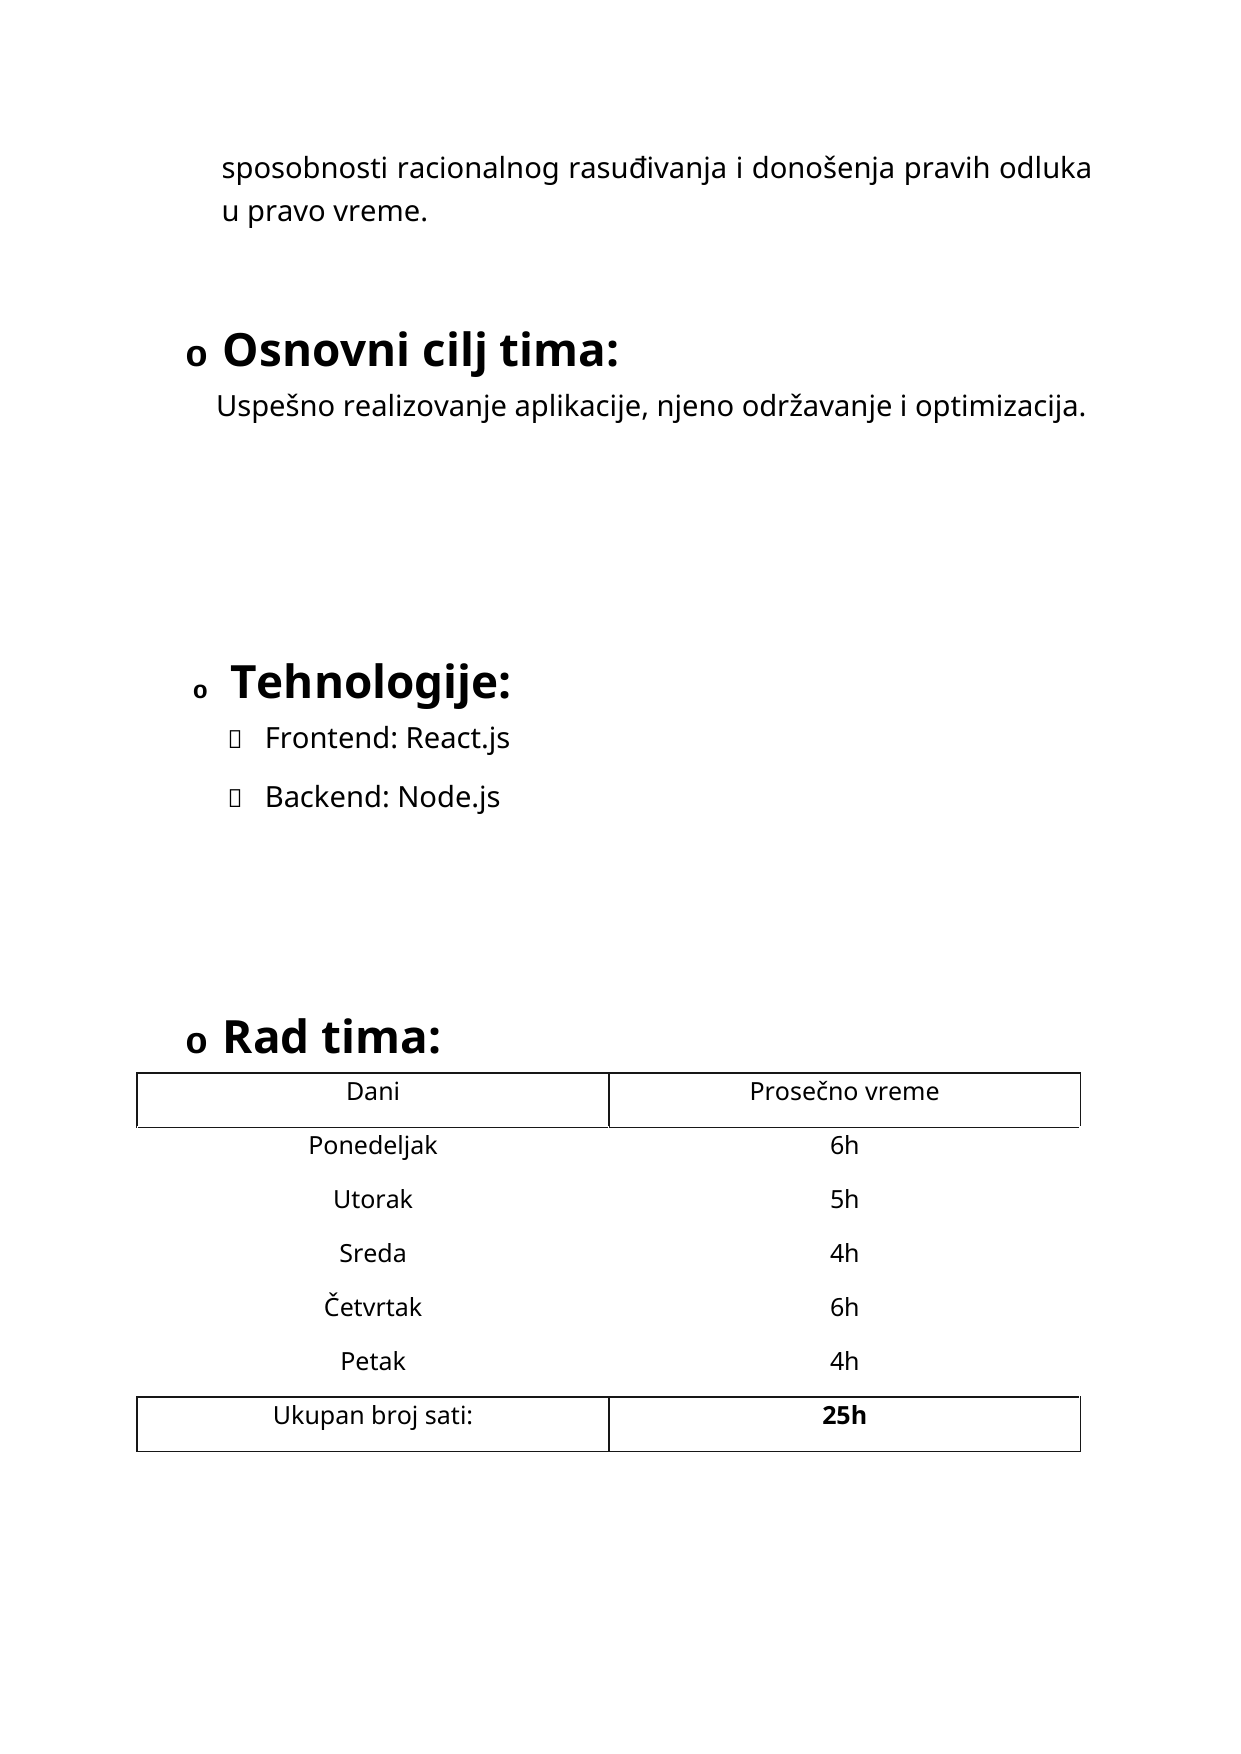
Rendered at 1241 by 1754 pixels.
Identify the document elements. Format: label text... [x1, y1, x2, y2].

table_cell 6h [609, 1126, 1080, 1181]
subtitle Rad tima: [185, 1005, 1093, 1067]
table_cell Ponedeljak [138, 1128, 608, 1181]
list Frontend: React.js [227, 717, 1093, 757]
table_cell 4h [609, 1343, 1080, 1396]
table_cell 4h [609, 1235, 1080, 1288]
table_cell Ukupan broj sati: [138, 1398, 608, 1451]
table_cell Utorak [138, 1182, 608, 1235]
table_header Prosečno vreme [610, 1074, 1080, 1126]
table_cell Četvrtak [138, 1290, 608, 1342]
table_cell 5h [609, 1181, 1080, 1235]
list Backend: Node.js [227, 777, 1093, 816]
table_cell 6h [609, 1289, 1080, 1342]
table_cell Sreda [138, 1236, 608, 1288]
subtitle Tehnologije: [193, 650, 1093, 712]
table_cell 25h [610, 1396, 1080, 1451]
table_header Dani [138, 1074, 608, 1126]
text Uspešno realizovanje aplikacije, njeno održavanje i optimizacija. [148, 385, 1093, 425]
subtitle Osnovni cilj tima: [185, 318, 1093, 380]
table_cell Petak [138, 1344, 608, 1396]
